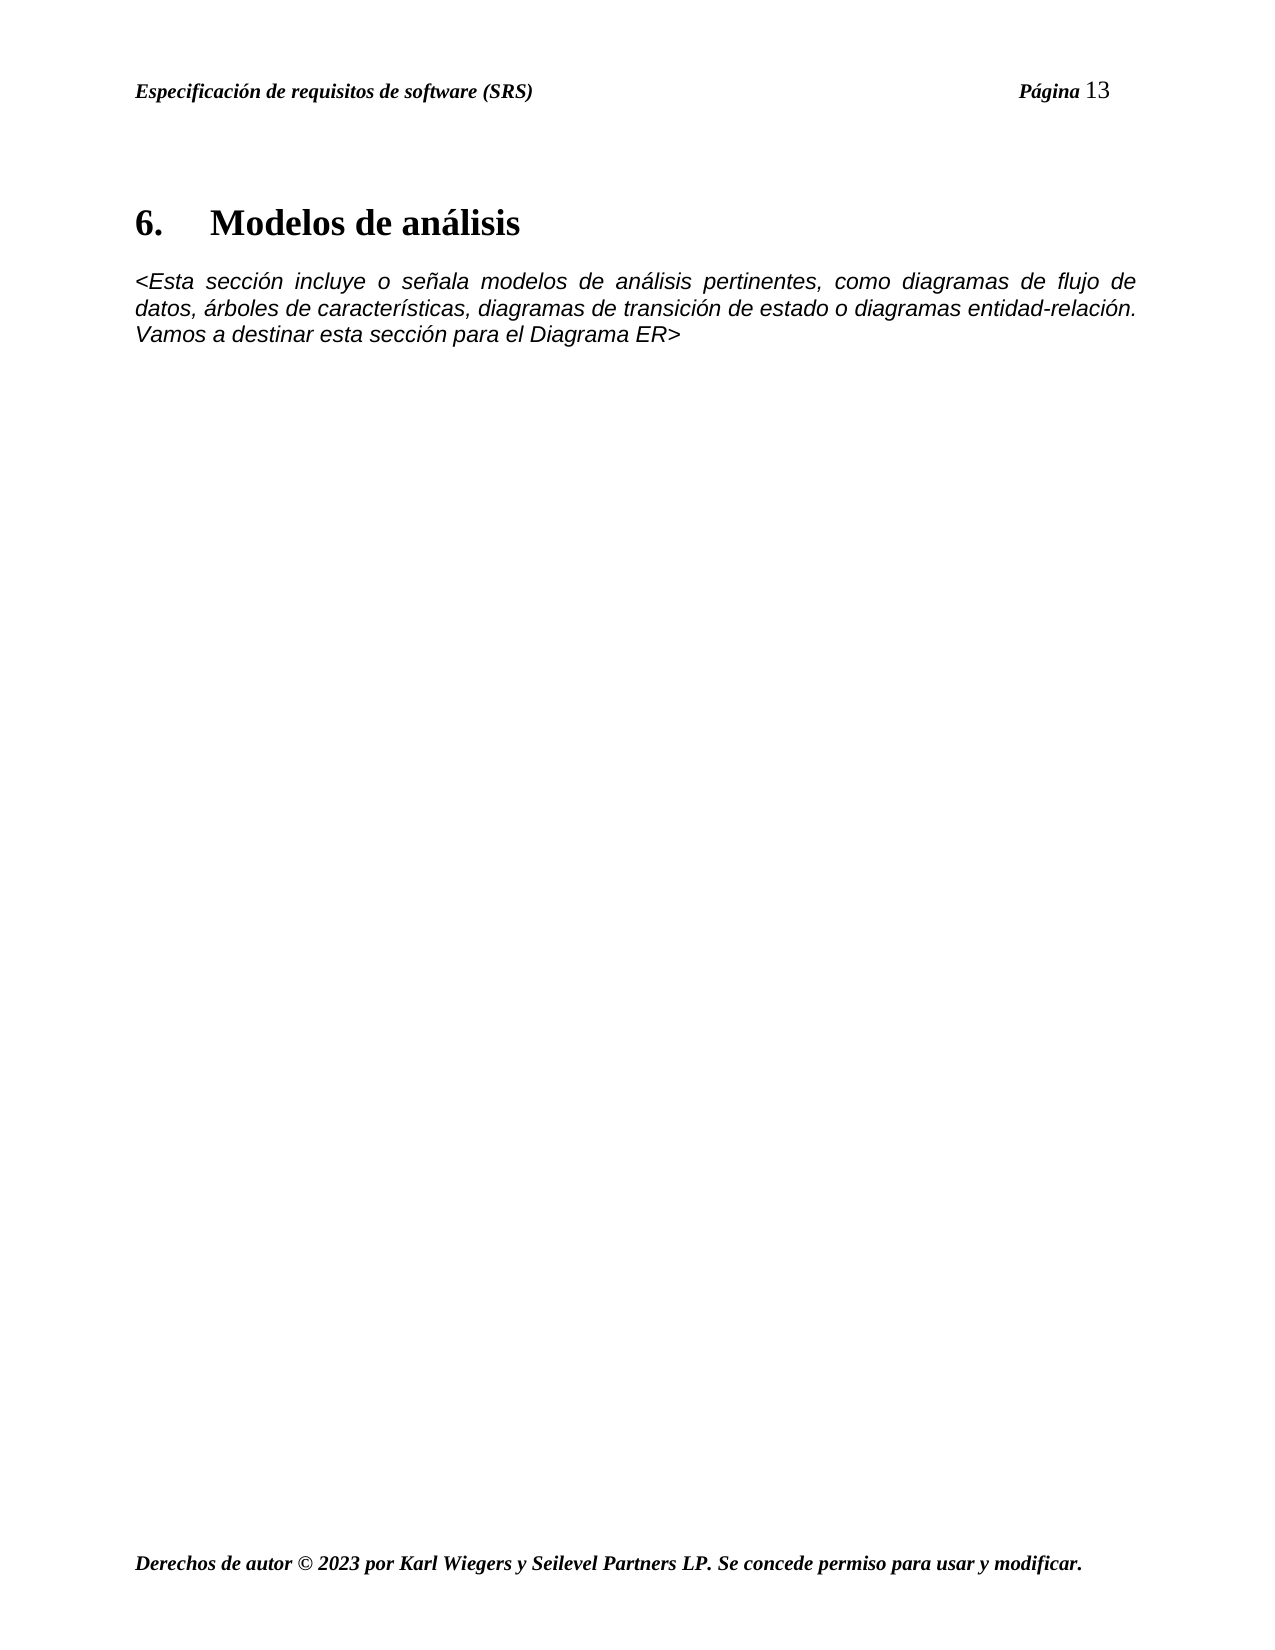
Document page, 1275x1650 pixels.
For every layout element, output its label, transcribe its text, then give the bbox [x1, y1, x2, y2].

subtitle Modelos de análisis [135, 200, 1140, 243]
text <Esta sección incluye o señala modelos de análisis pertinentes, como diagramas de flujo de datos, árboles de características, diagramas de transición de estado o diagramas entidad-relación. Vamos a destinar esta sección para el Diagrama ER> [135, 268, 1140, 347]
